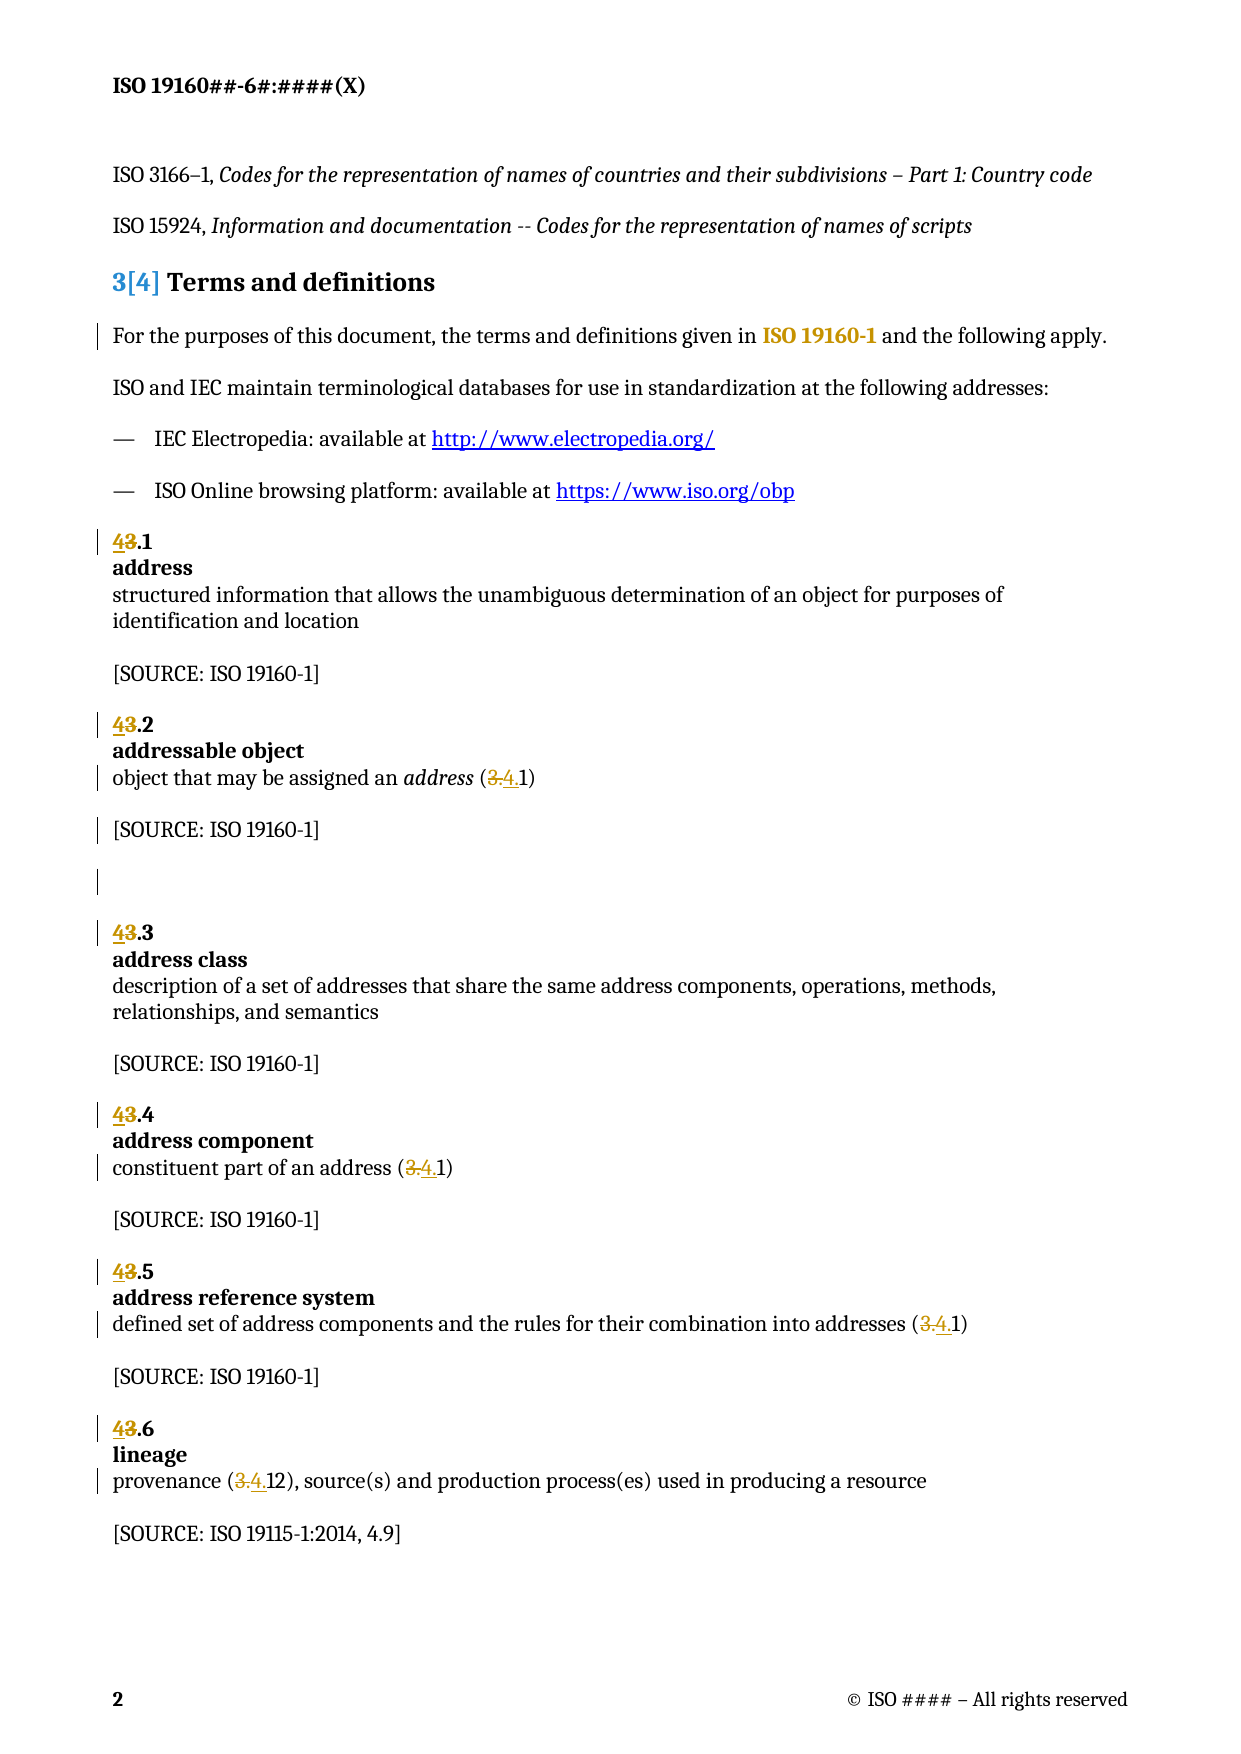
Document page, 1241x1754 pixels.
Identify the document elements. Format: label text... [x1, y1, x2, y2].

text object that may be assigned an address (1) [112, 764, 1128, 791]
text .2 [112, 712, 1128, 738]
text [SOURCE: ISO 19160-1] [112, 817, 1128, 844]
subtitle Terms and definitions [112, 267, 1128, 298]
text [SOURCE: ISO 19160-1] [112, 1050, 1128, 1077]
text constituent part of an address (1) [112, 1154, 1128, 1181]
text [SOURCE: ISO 19160-1] [112, 661, 1128, 687]
text [SOURCE: ISO 19115-1:2014, 4.9] [112, 1494, 1128, 1547]
text .3 [112, 920, 1128, 946]
text provenance (12), source(s) and production process(es) used in producing a resource [112, 1468, 1128, 1494]
text .1 [112, 529, 1128, 555]
text .6 [112, 1415, 1128, 1442]
text address component [112, 1128, 1128, 1154]
text address [112, 555, 1128, 581]
text For the purposes of this document, the terms and definitions given in ISO 19160-1 and the following apply. [112, 323, 1128, 350]
text ISO 15924, Information and documentation -- Codes for the representation of names of scripts [112, 213, 1128, 239]
text .5 [112, 1258, 1128, 1285]
text address class [112, 946, 1128, 973]
text ISO and IEC maintain terminological databases for use in standardization at the following addresses: [112, 375, 1128, 401]
text address reference system [112, 1285, 1128, 1311]
text defined set of address components and the rules for their combination into addresses (1) [112, 1311, 1128, 1338]
text description of a set of addresses that share the same address components, operations, methods, relationships, and semantics [112, 973, 1128, 1025]
text structured information that allows the unambiguous determination of an object for purposes of identification and location [112, 581, 1128, 634]
text [SOURCE: ISO 19160-1] [112, 1181, 1128, 1233]
text [SOURCE: ISO 19160-1] [112, 1338, 1128, 1390]
text lineage [112, 1442, 1128, 1468]
text ISO 3166–1, Codes for the representation of names of countries and their subdivisions – Part 1: Country code [112, 161, 1128, 188]
text — IEC Electropedia: available at http://www.electropedia.org/ [112, 426, 1128, 452]
text .4 [112, 1102, 1128, 1128]
text addressable object [112, 738, 1128, 764]
text — ISO Online browsing platform: available at https://www.iso.org/obp [112, 477, 1128, 504]
